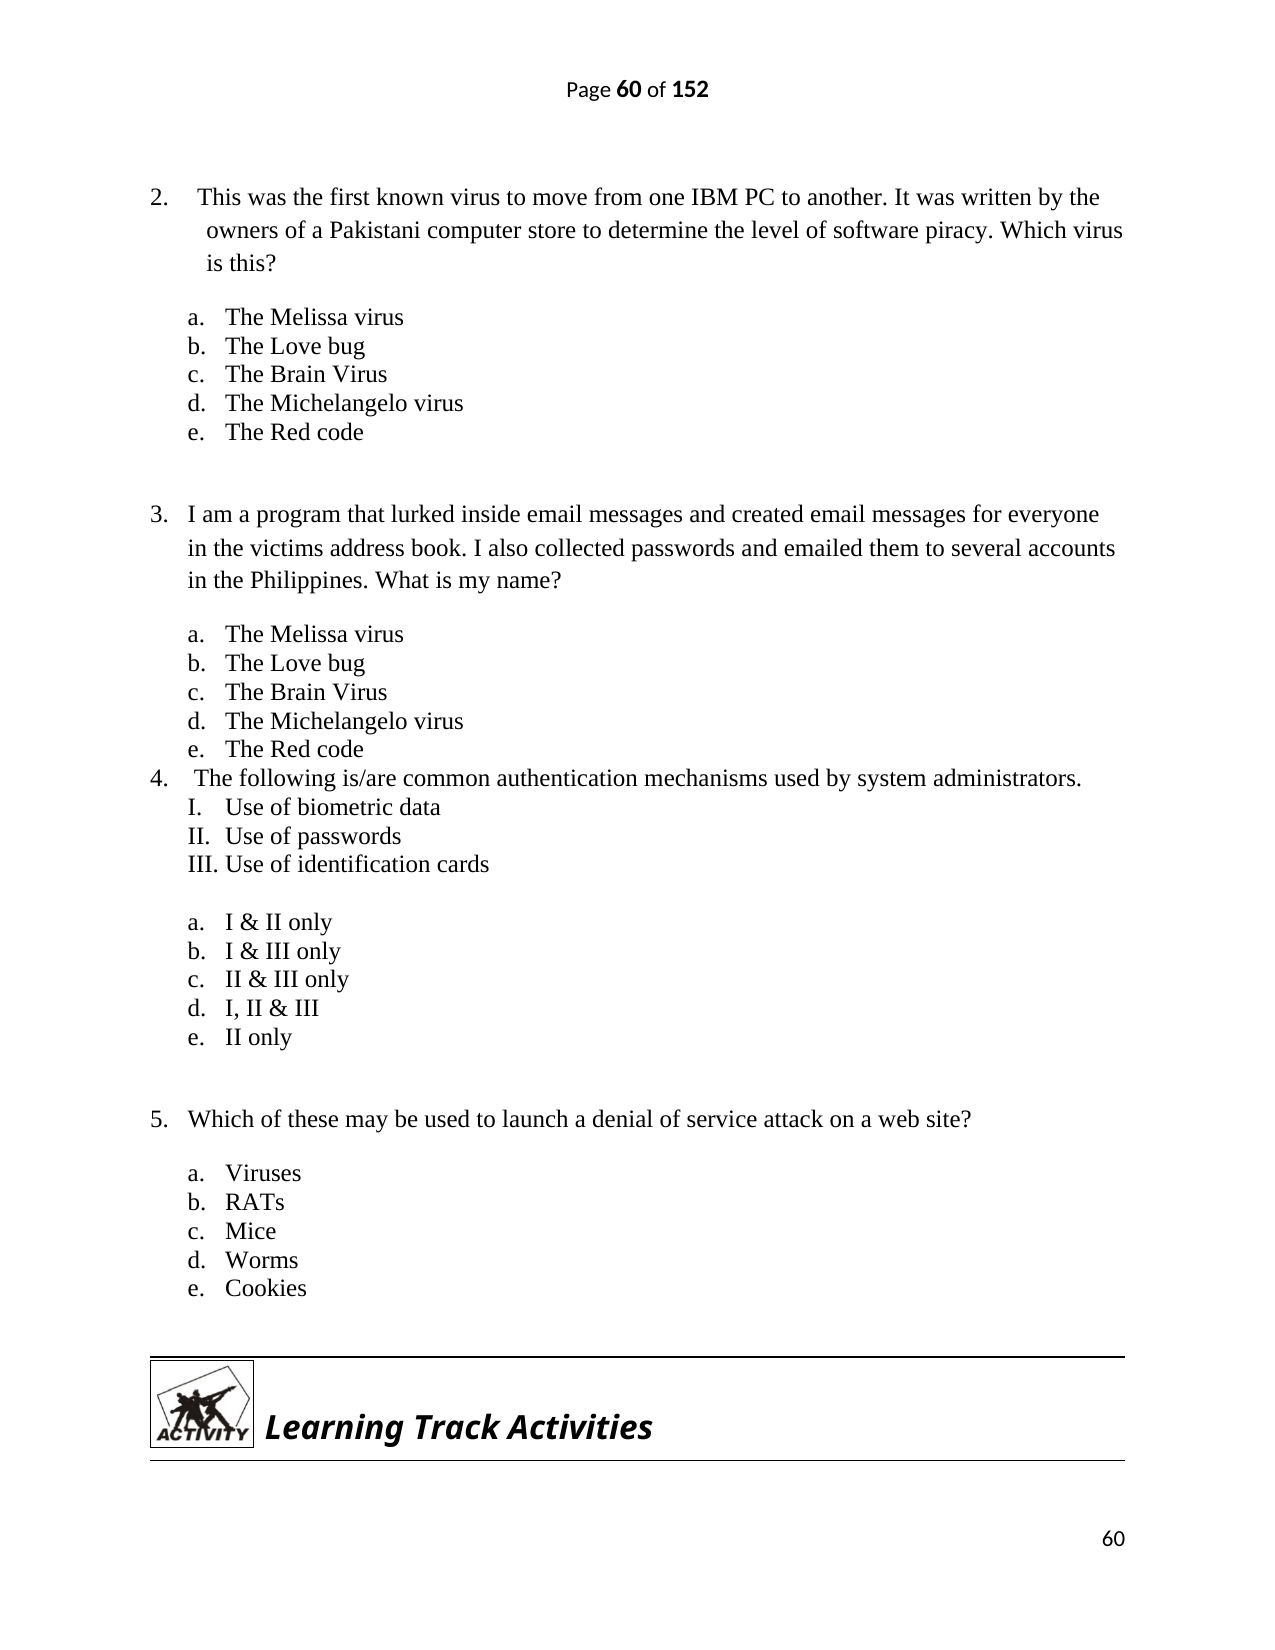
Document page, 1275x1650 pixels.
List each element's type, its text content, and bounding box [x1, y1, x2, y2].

text III. Use of identification cards [150, 849, 1125, 878]
list RATs [187, 1187, 1125, 1216]
list Mice [187, 1216, 1125, 1245]
list The Love bug [187, 648, 1125, 677]
text I. Use of biometric data [150, 792, 1125, 821]
list II only [187, 1022, 1125, 1051]
list Cookies [187, 1273, 1125, 1302]
text 2. This was the first known virus to move from one IBM PC to another. It was written by the owners of a Pakistani computer store to determine the level of software piracy. Which virus is this? [150, 182, 1125, 277]
list II & III only [187, 964, 1125, 993]
list The Michelangelo virus [187, 706, 1125, 734]
list I & III only [187, 936, 1125, 964]
text 5. Which of these may be used to launch a denial of service attack on a web site? [150, 1104, 1125, 1133]
list The Melissa virus [187, 302, 1125, 331]
text II. Use of passwords [150, 821, 1125, 849]
list The Love bug [187, 331, 1125, 359]
list The Melissa virus [187, 619, 1125, 648]
text 4. The following is/are common authentication mechanisms used by system administrators. [150, 763, 1125, 792]
list The Michelangelo virus [187, 388, 1125, 417]
list I, II & III [187, 993, 1125, 1022]
text Learning Track Activities [150, 1358, 1125, 1460]
list Viruses [187, 1158, 1125, 1187]
list The Brain Virus [187, 677, 1125, 706]
list The Red code [187, 734, 1125, 763]
text 3. I am a program that lurked inside email messages and created email messages for everyone in the victims address book. I also collected passwords and emailed them to several accounts in the Philippines. What is my name? [150, 499, 1125, 594]
list The Brain Virus [187, 359, 1125, 388]
list I & II only [187, 907, 1125, 936]
picture [151, 1361, 253, 1447]
list Worms [187, 1245, 1125, 1273]
list The Red code [187, 417, 1125, 446]
